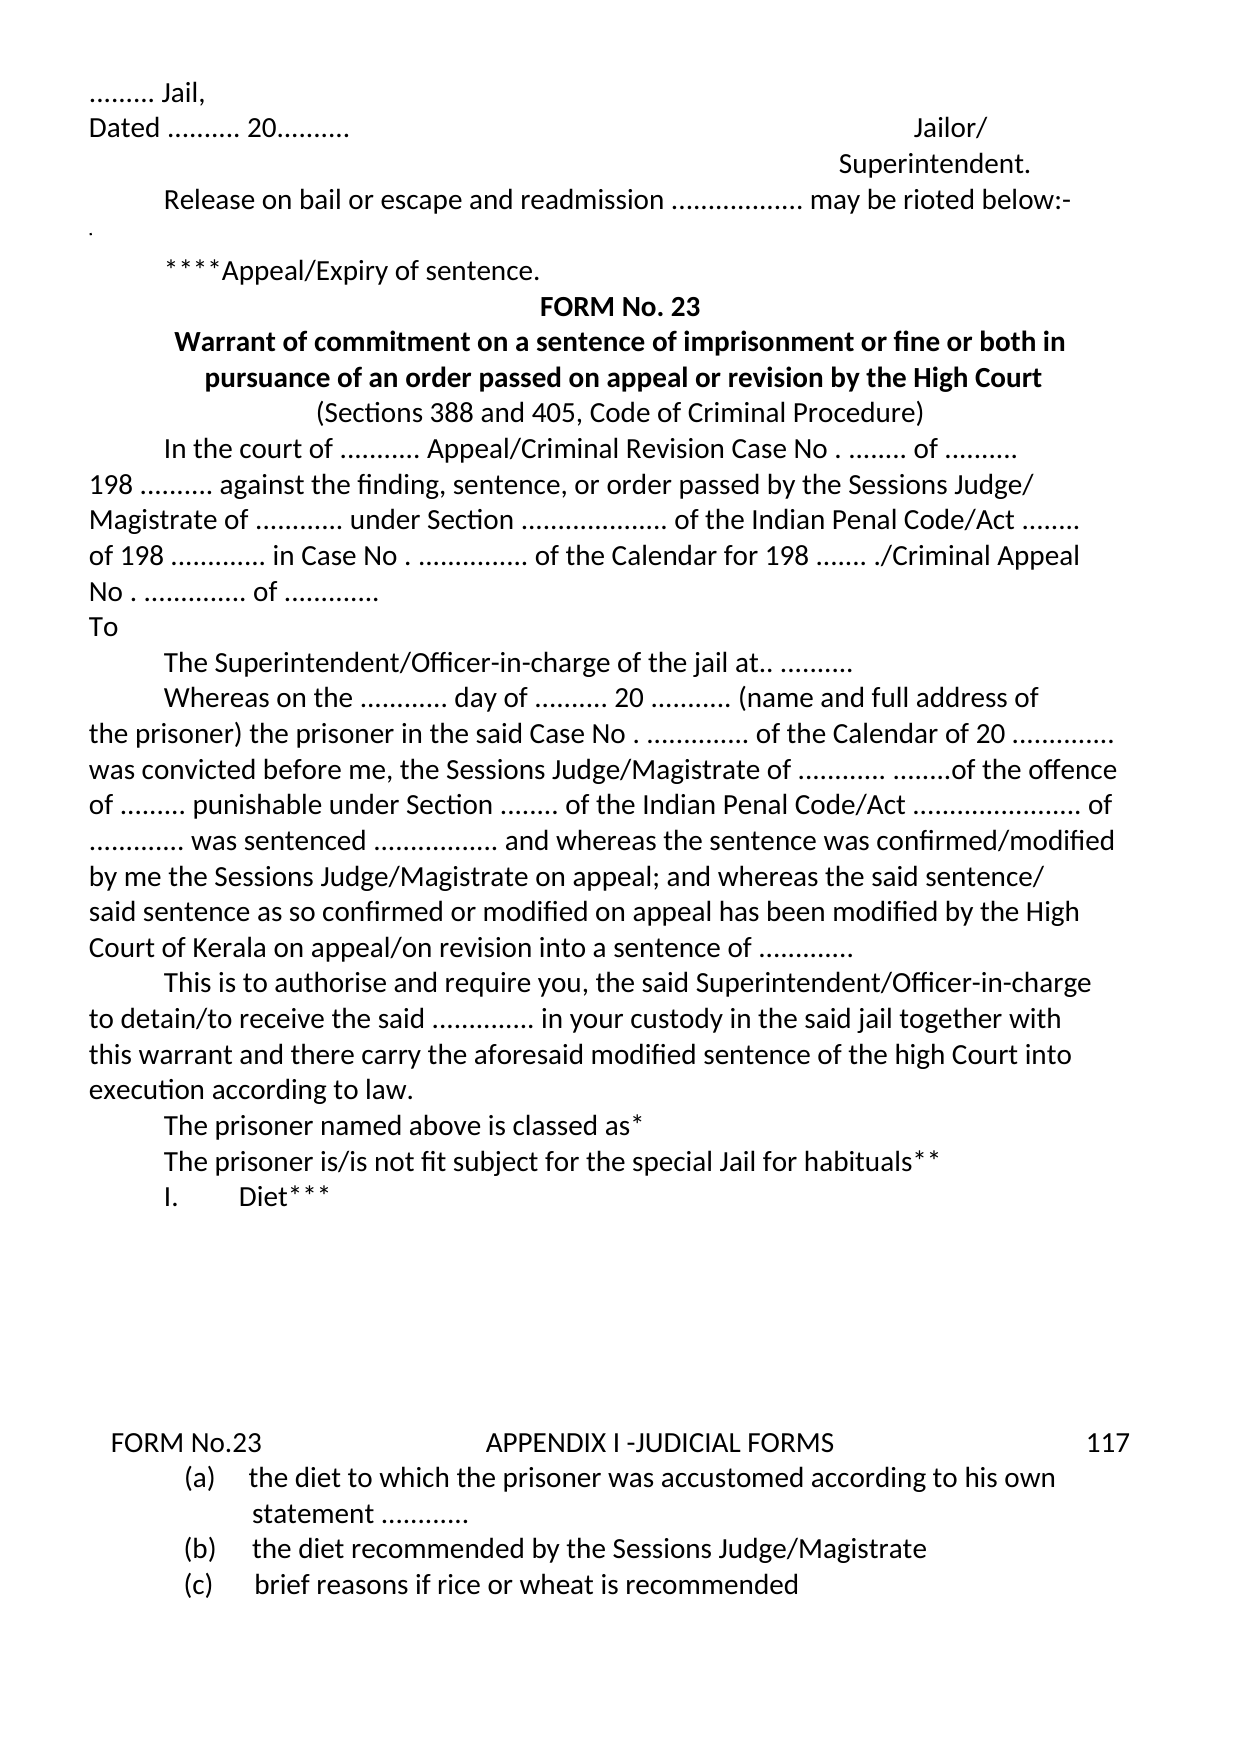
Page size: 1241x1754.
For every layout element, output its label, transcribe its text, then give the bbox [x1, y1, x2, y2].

text The Superintendent/Officer-in-charge of the jail at.. .......... [89, 644, 1152, 679]
text 198 .......... against the finding, sentence, or order passed by the Sessions Judge/ [89, 466, 1152, 501]
text ......... Jail, [89, 74, 1152, 109]
text ............. was sentenced ................. and whereas the sentence was confirmed/modified [89, 822, 1152, 858]
text Release on bail or escape and readmission .................. may be rioted below:- [89, 181, 1152, 216]
text FORM No. 23 [89, 288, 1152, 323]
text of 198 ............. in Case No . ............... of the Calendar for 198 ....... ./Criminal Appeal [89, 537, 1152, 573]
text (b) the diet recommended by the Sessions Judge/Magistrate [164, 1531, 1152, 1566]
text Dated .......... 20.......... Jailor/ [89, 109, 1152, 145]
text was convicted before me, the Sessions Judge/Magistrate of ............ ........of the offence [89, 751, 1152, 786]
text (a) the diet to which the prisoner was accustomed according to his own [89, 1459, 1152, 1495]
text ****Appeal/Expiry of sentence. [89, 252, 1152, 288]
text said sentence as so confirmed or modified on appeal has been modified by the High [89, 893, 1152, 929]
list Diet*** [164, 1178, 1152, 1214]
text FORM No.23 APPENDIX I -JUDICIAL FORMS 117 [89, 1424, 1152, 1459]
text The prisoner named above is classed as* [89, 1107, 1152, 1143]
text Superintendent. [89, 145, 1152, 181]
text (Sections 388 and 405, Code of Criminal Procedure) [89, 394, 1152, 430]
text Court of Kerala on appeal/on revision into a sentence of ............. [89, 929, 1152, 964]
text (c) brief reasons if rice or wheat is recommended [164, 1566, 1152, 1602]
text No . .............. of ............. [89, 573, 1152, 608]
text Magistrate of ............ under Section .................... of the Indian Penal Code/Act ........ [89, 501, 1152, 537]
text Whereas on the ............ day of .......... 20 ........... (name and full address of [89, 679, 1152, 715]
text statement ............ [164, 1495, 1152, 1531]
text This is to authorise and require you, the said Superintendent/Officer-in-charge [89, 964, 1152, 1000]
text To [89, 608, 1152, 644]
text this warrant and there carry the aforesaid modified sentence of the high Court into execution according to law. [89, 1036, 1152, 1107]
text to detain/to receive the said .............. in your custody in the said jail together with [89, 1000, 1152, 1036]
text of ......... punishable under Section ........ of the Indian Penal Code/Act ....................... of [89, 786, 1152, 822]
text The prisoner is/is not fit subject for the special Jail for habituals** [89, 1143, 1152, 1178]
text by me the Sessions Judge/Magistrate on appeal; and whereas the said sentence/ [89, 858, 1152, 893]
text Warrant of commitment on a sentence of imprisonment or fine or both in [89, 323, 1152, 359]
text pursuance of an order passed on appeal or revision by the High Court [89, 359, 1152, 394]
text In the court of ........... Appeal/Criminal Revision Case No . ........ of .......... [89, 430, 1152, 466]
text the prisoner) the prisoner in the said Case No . .............. of the Calendar of 20 .............. [89, 715, 1152, 751]
